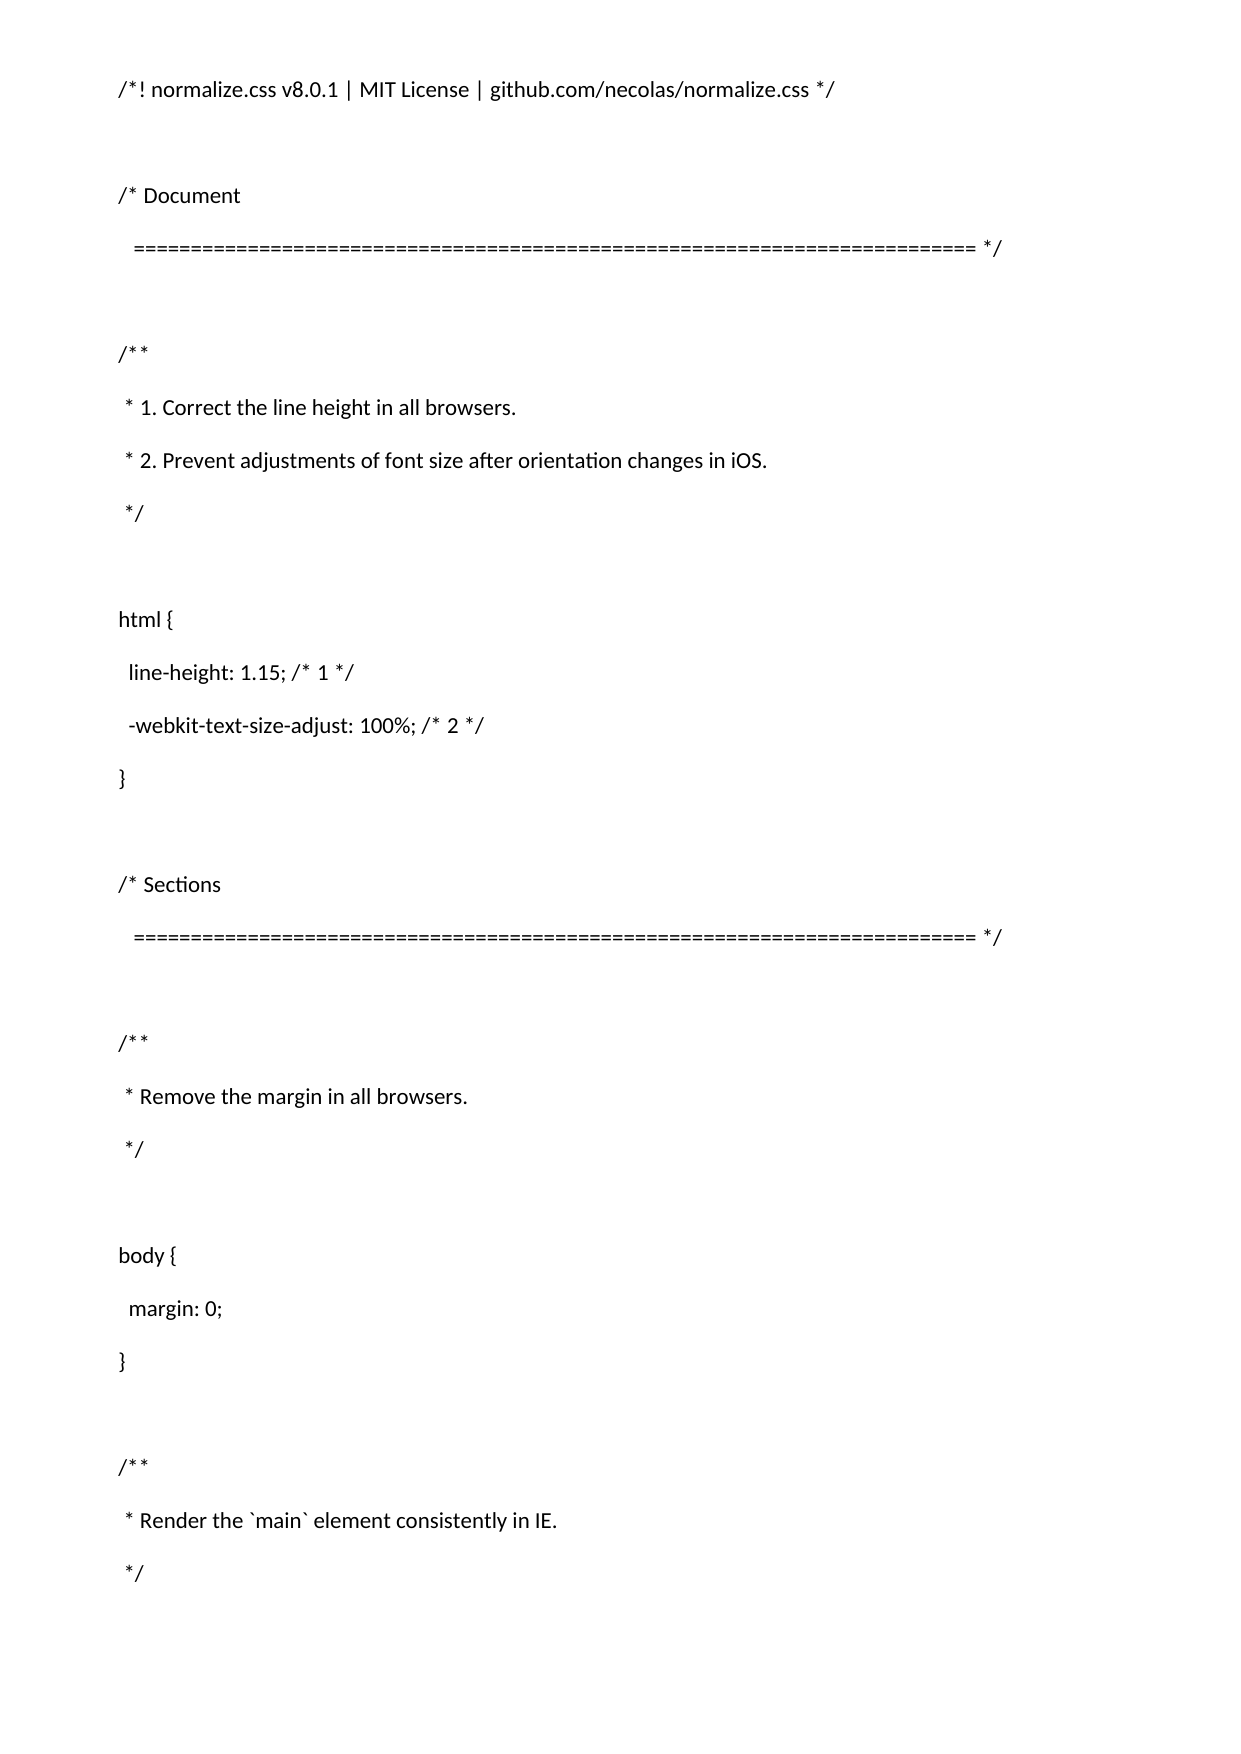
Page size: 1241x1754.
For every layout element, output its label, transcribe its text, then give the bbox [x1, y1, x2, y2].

text /*! normalize.css v8.0.1 | MIT License | github.com/necolas/normalize.css */ [118, 75, 1164, 103]
text * 1. Correct the line height in all browsers. [118, 393, 1164, 421]
text /** [118, 340, 1164, 368]
text /* Sections [118, 870, 1164, 898]
text body { [118, 1241, 1164, 1269]
text -webkit-text-size-adjust: 100%; /* 2 */ [118, 711, 1164, 739]
text } [118, 1347, 1164, 1376]
text * Remove the margin in all browsers. [118, 1082, 1164, 1110]
text } [118, 764, 1164, 792]
text /** [118, 1029, 1164, 1057]
text margin: 0; [118, 1294, 1164, 1322]
text */ [118, 499, 1164, 527]
text ========================================================================== */ [118, 234, 1164, 262]
text line-height: 1.15; /* 1 */ [118, 658, 1164, 686]
text */ [118, 1559, 1164, 1588]
text * Render the `main` element consistently in IE. [118, 1507, 1164, 1534]
text */ [118, 1135, 1164, 1163]
text ========================================================================== */ [118, 923, 1164, 951]
text /* Document [118, 181, 1164, 209]
text * 2. Prevent adjustments of font size after orientation changes in iOS. [118, 446, 1164, 474]
text /** [118, 1453, 1164, 1482]
text html { [118, 605, 1164, 633]
